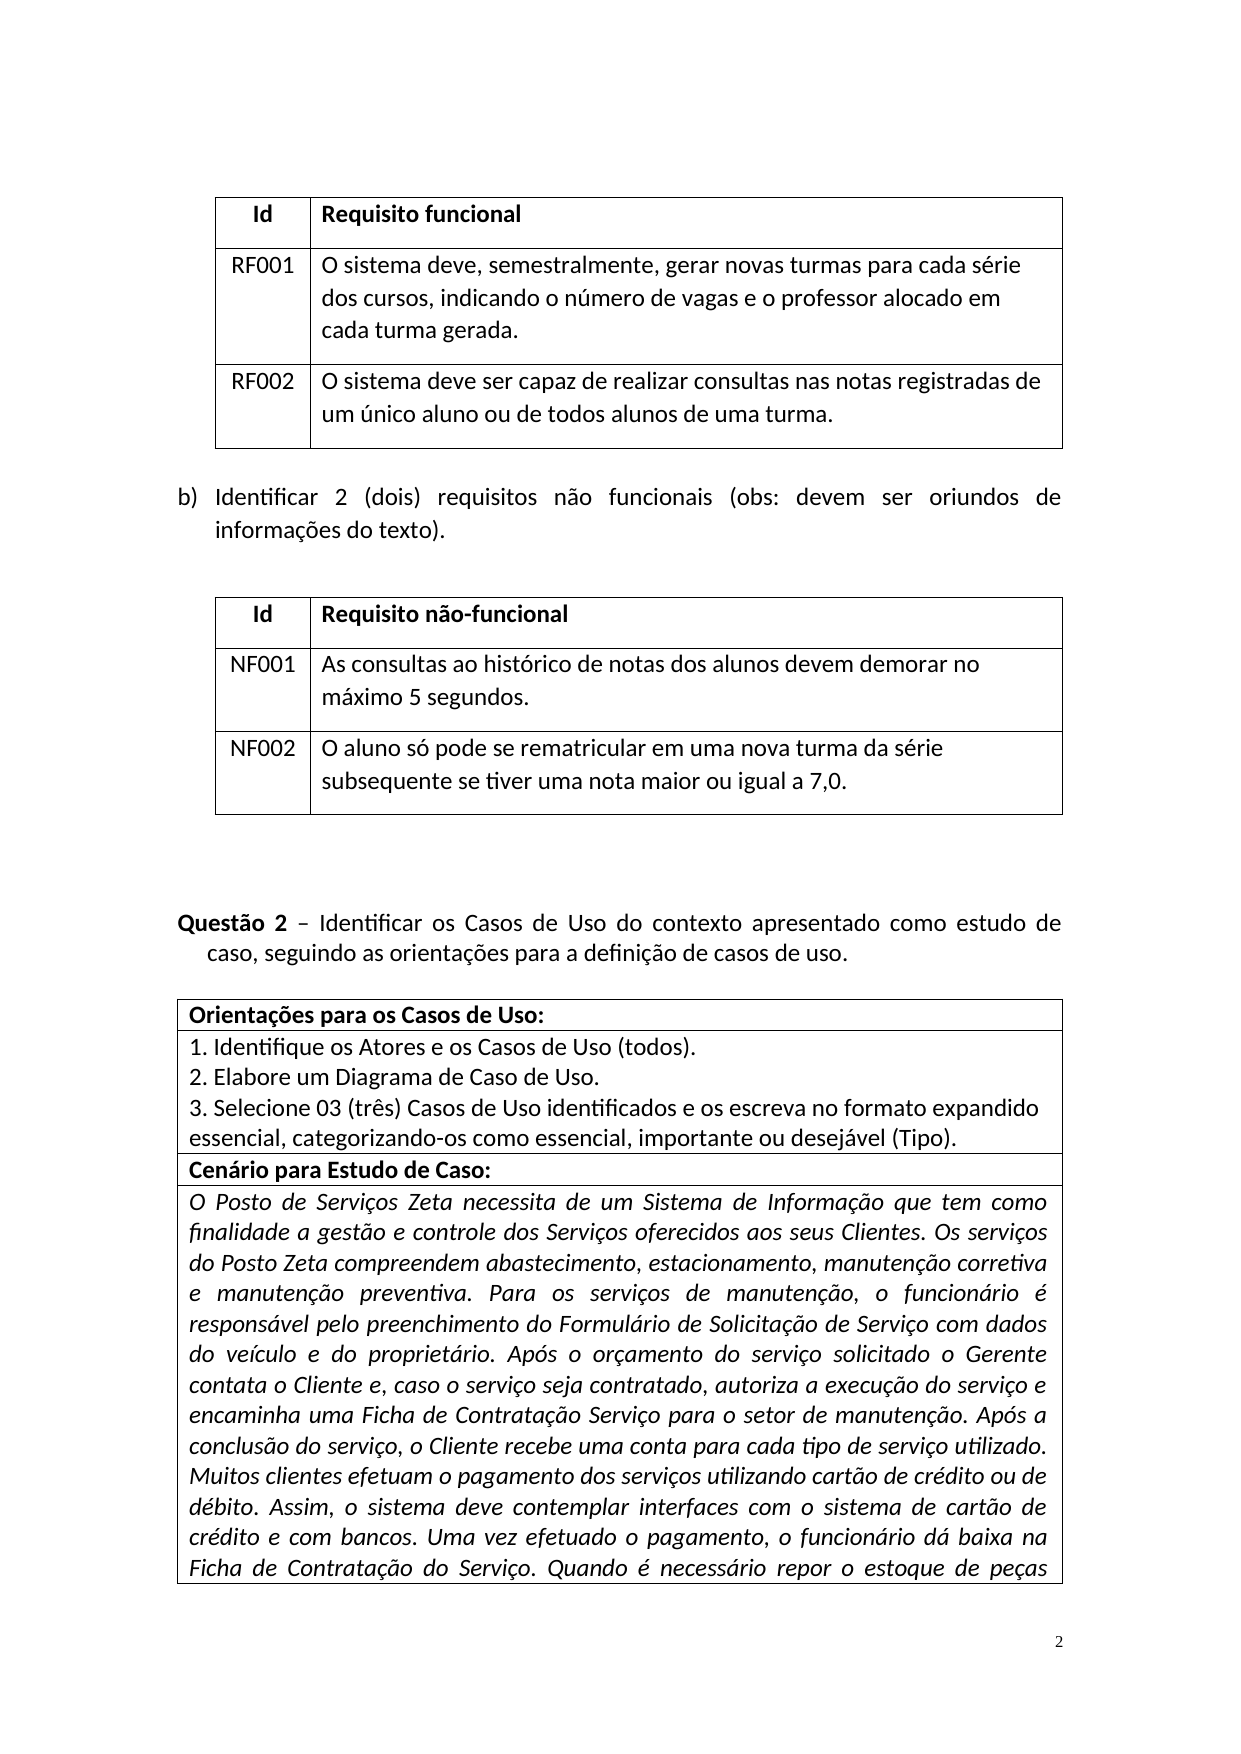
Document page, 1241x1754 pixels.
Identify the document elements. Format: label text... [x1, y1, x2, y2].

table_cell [178, 1186, 1062, 1582]
table_cell NF002 [216, 732, 310, 814]
table_cell RF001 [216, 249, 310, 364]
table_cell O sistema deve, semestralmente, gerar novas turmas para cada série dos cursos, indicando o número de vagas e o professor alocado em cada turma gerada. [311, 249, 1062, 364]
table_header Requisito funcional [311, 198, 1062, 248]
table_header Id [216, 198, 310, 248]
table_cell O aluno só pode se rematricular em uma nova turma da série subsequente se tiver uma nota maior ou igual a 7,0. [311, 732, 1062, 814]
table_header Orientações para os Casos de Uso: [178, 1000, 1062, 1030]
list Identificar 2 (dois) requisitos não funcionais (obs: devem ser oriundos de informações do texto). [177, 481, 1063, 545]
table_cell RF002 [216, 365, 310, 447]
table_cell As consultas ao histórico de notas dos alunos devem demorar no máximo 5 segundos. [311, 649, 1062, 731]
table_cell NF001 [216, 649, 310, 731]
table_cell O sistema deve ser capaz de realizar consultas nas notas registradas de um único aluno ou de todos alunos de uma turma. [311, 365, 1062, 447]
text Questão 2 – Identificar os Casos de Uso do contexto apresentado como estudo de caso, seguindo as orientações para a definição de casos de uso. [177, 907, 1063, 968]
table_header Id [216, 598, 310, 647]
table_header Requisito não-funcional [311, 598, 1062, 647]
table_cell 1. Identifique os Atores e os Casos de Uso (todos). 2. Elabore um Diagrama de Caso de Uso. 3. Selecione 03 (três) Casos de Uso identificados e os escreva no formato expandido essencial, categorizando-os como essencial, importante ou desejável (Tipo). [178, 1031, 1062, 1153]
table_cell Cenário para Estudo de Caso: [178, 1154, 1062, 1185]
